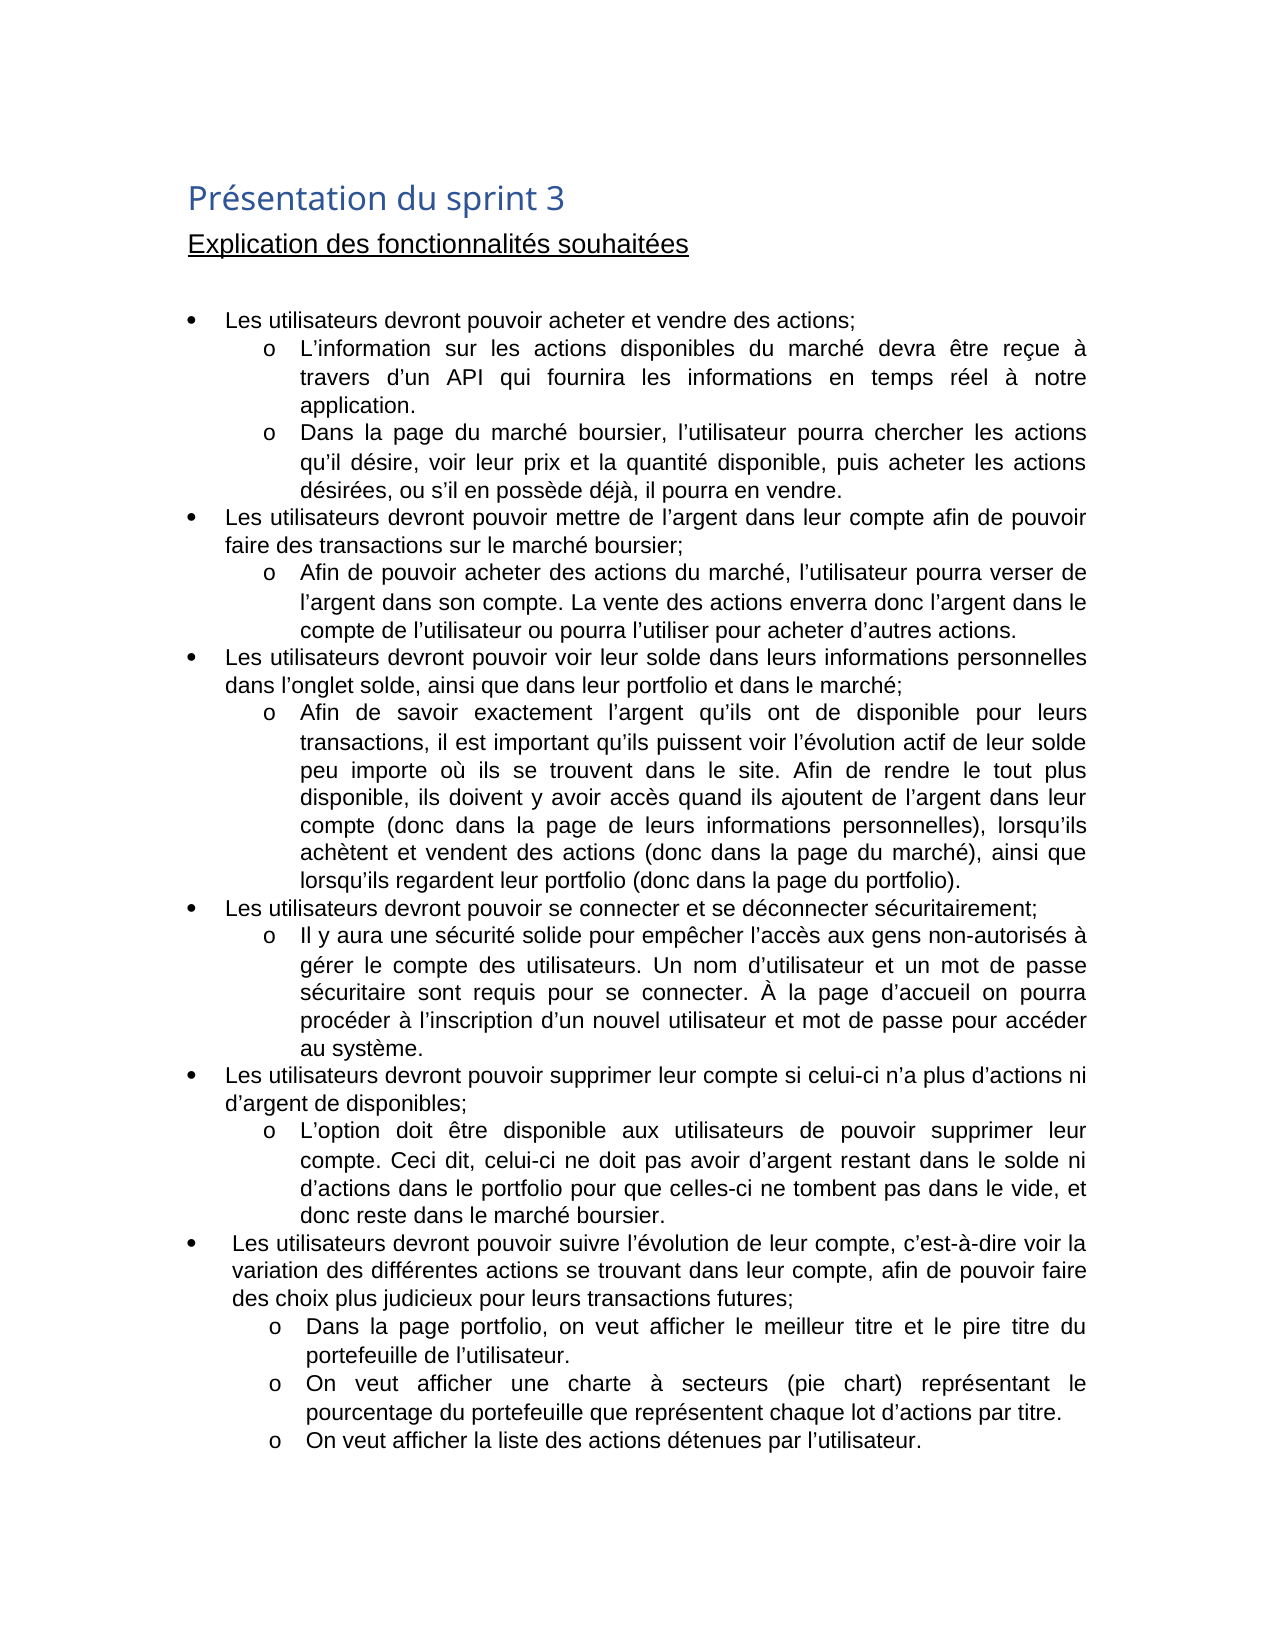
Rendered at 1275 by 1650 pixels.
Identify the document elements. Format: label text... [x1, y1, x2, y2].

list Dans la page du marché boursier, l’utilisateur pourra chercher les actions qu’il désire, voir leur prix et la quantité disponible, puis acheter les actions désirées, ou s’il en possède déjà, il pourra en vendre. [262, 419, 1087, 503]
list Dans la page portfolio, on veut afficher le meilleur titre et le pire titre du portefeuille de l’utilisateur. [268, 1313, 1087, 1368]
list Les utilisateurs devront pouvoir voir leur solde dans leurs informations personnelles dans l’onglet solde, ainsi que dans leur portfolio et dans le marché; [187, 644, 1087, 698]
list On veut afficher une charte à secteurs (pie chart) représentant le pourcentage du portefeuille que représentent chaque lot d’actions par titre. [268, 1370, 1087, 1426]
list Les utilisateurs devront pouvoir acheter et vendre des actions; [187, 307, 1087, 333]
list Les utilisateurs devront pouvoir se connecter et se déconnecter sécuritairement; [187, 894, 1087, 921]
list Les utilisateurs devront pouvoir mettre de l’argent dans leur compte afin de pouvoir faire des transactions sur le marché boursier; [187, 504, 1087, 558]
list Afin de pouvoir acheter des actions du marché, l’utilisateur pourra verser de l’argent dans son compte. La vente des actions enverra donc l’argent dans le compte de l’utilisateur ou pourra l’utiliser pour acheter d’autres actions. [262, 559, 1087, 643]
list On veut afficher la liste des actions détenues par l’utilisateur. [268, 1427, 1087, 1455]
list Afin de savoir exactement l’argent qu’ils ont de disponible pour leurs transactions, il est important qu’ils puissent voir l’évolution actif de leur solde peu importe où ils se trouvent dans le site. Afin de rendre le tout plus disponible, ils doivent y avoir accès quand ils ajoutent de l’argent dans leur compte (donc dans la page de leurs informations personnelles), lorsqu’ils achètent et vendent des actions (donc dans la page du marché), ainsi que lorsqu’ils regardent leur portfolio (donc dans la page du portfolio). [262, 699, 1087, 893]
list L’option doit être disponible aux utilisateurs de pouvoir supprimer leur compte. Ceci dit, celui-ci ne doit pas avoir d’argent restant dans le solde ni d’actions dans le portfolio pour que celles-ci ne tombent pas dans le vide, et donc reste dans le marché boursier. [262, 1117, 1087, 1228]
subtitle Présentation du sprint 3 [187, 175, 1087, 220]
list Il y aura une sécurité solide pour empêcher l’accès aux gens non-autorisés à gérer le compte des utilisateurs. Un nom d’utilisateur et un mot de passe sécuritaire sont requis pour se connecter. À la page d’accueil on pourra procéder à l’inscription d’un nouvel utilisateur et mot de passe pour accéder au système. [262, 922, 1087, 1061]
list L’information sur les actions disponibles du marché devra être reçue à travers d’un API qui fournira les informations en temps réel à notre application. [262, 334, 1087, 418]
subtitle Explication des fonctionnalités souhaitées [187, 228, 1087, 259]
list Les utilisateurs devront pouvoir supprimer leur compte si celui-ci n’a plus d’actions ni d’argent de disponibles; [187, 1062, 1087, 1116]
list Les utilisateurs devront pouvoir suivre l’évolution de leur compte, c’est-à-dire voir la variation des différentes actions se trouvant dans leur compte, afin de pouvoir faire des choix plus judicieux pour leurs transactions futures; [187, 1230, 1087, 1311]
